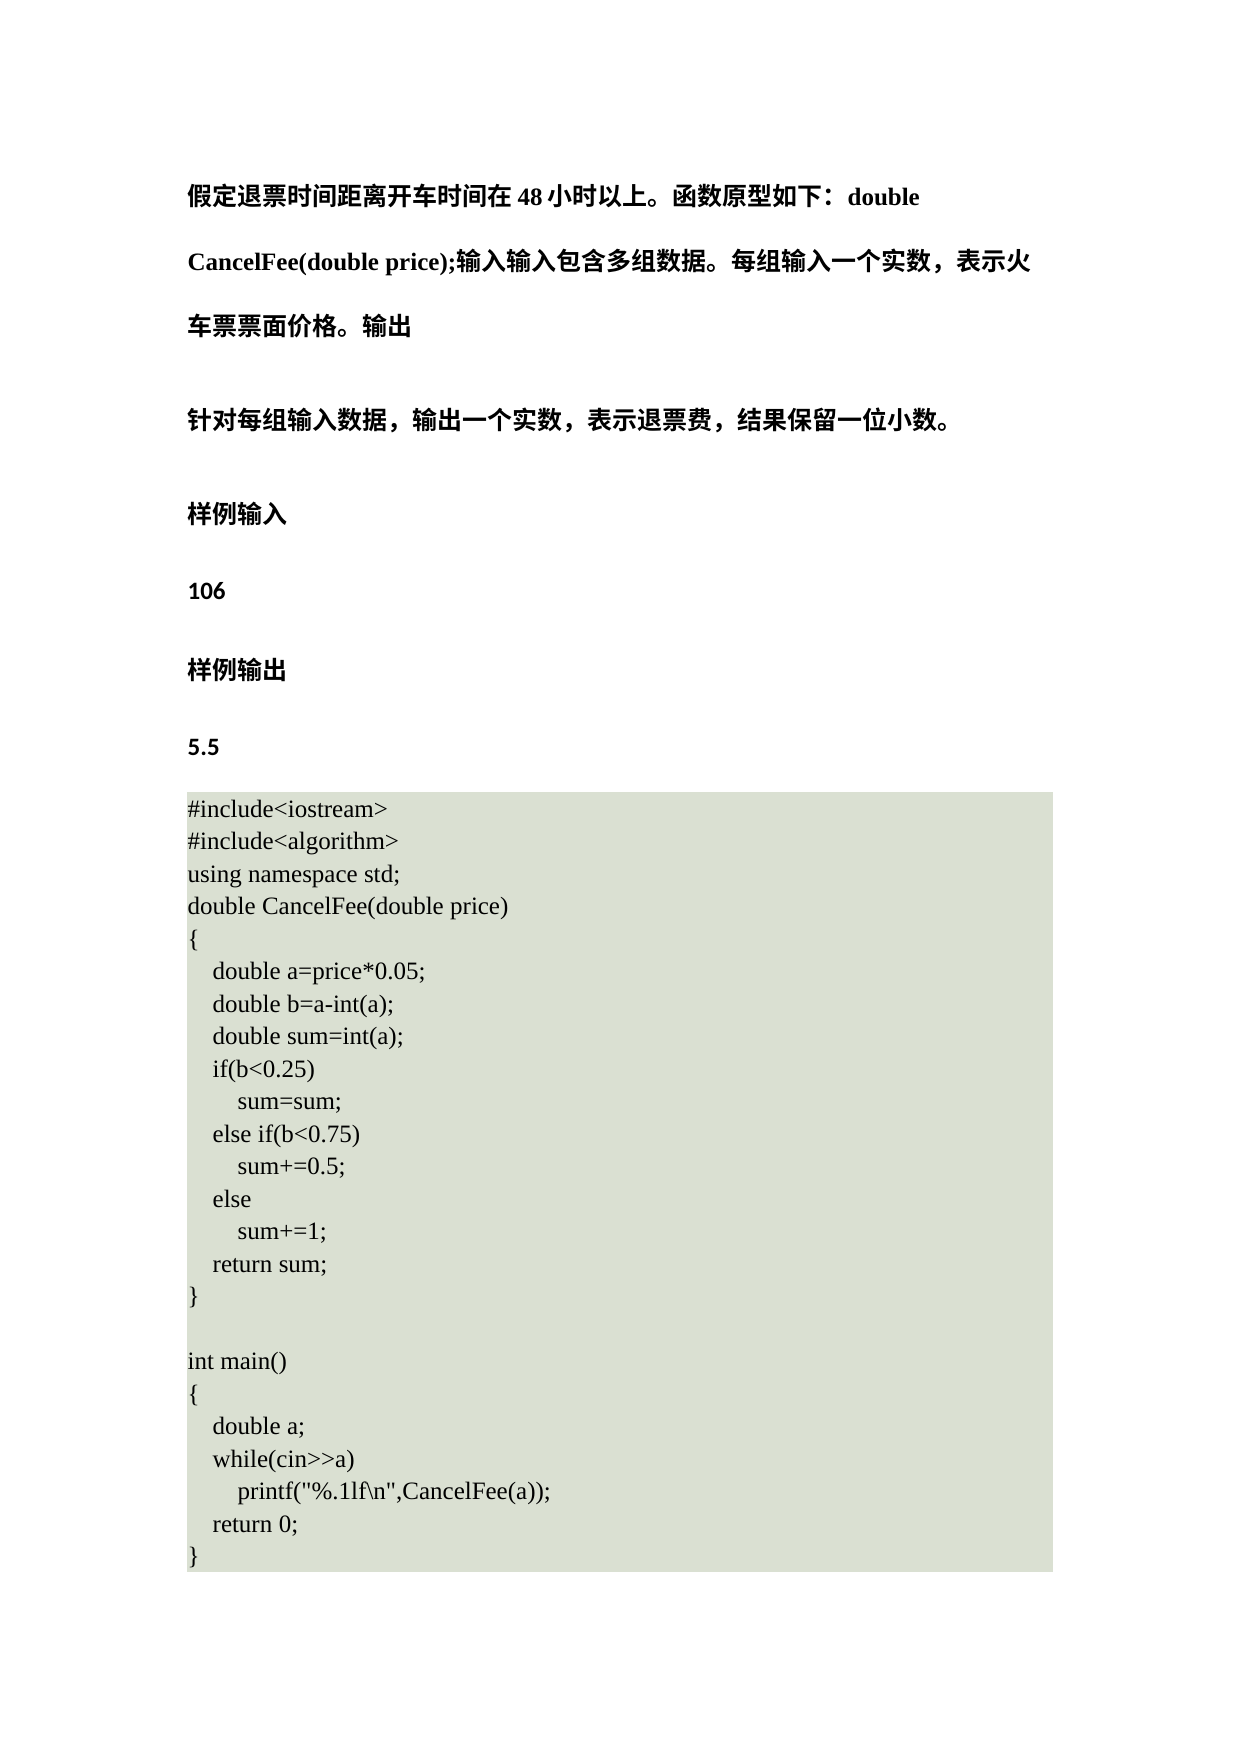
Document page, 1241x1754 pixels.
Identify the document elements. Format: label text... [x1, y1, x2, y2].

text 针对每组输入数据，输出一个实数，表示退票费，结果保留一位小数。 [187, 386, 1053, 451]
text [187, 162, 1053, 357]
text 样例输出 [187, 636, 1053, 701]
text 样例输入 [187, 480, 1053, 545]
text 106 [187, 574, 1053, 607]
text 5.5 [187, 730, 1053, 763]
text #include<iostream> #include<algorithm> using namespace std; double CancelFee(double price) { double a=price*0.05; double b=a-int(a); double sum=int(a); if(b<0.25) sum=sum; else if(b<0.75) sum+=0.5; else sum+=1; return sum; } int main() { double a; while(cin>>a) printf("%.1lf\n",CancelFee(a)); return 0; } [187, 792, 1053, 1572]
